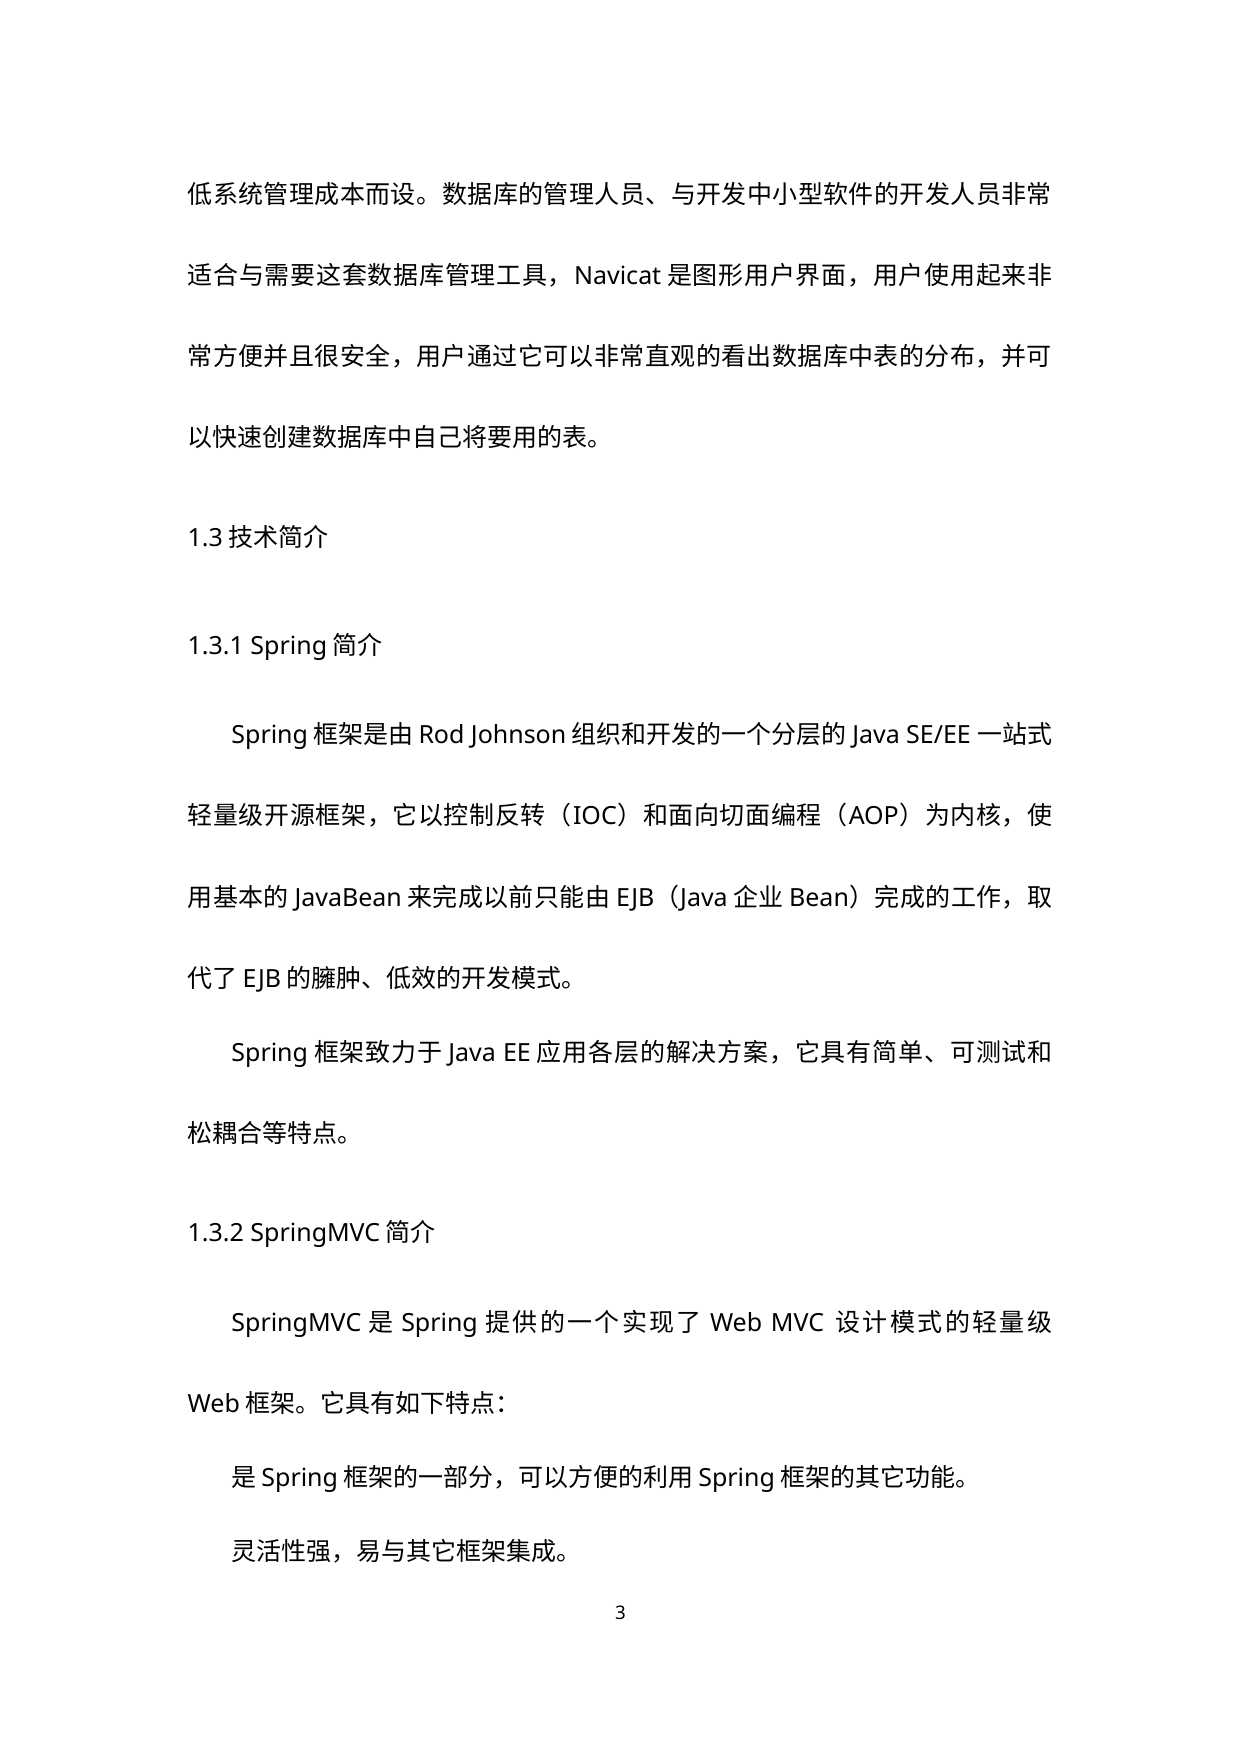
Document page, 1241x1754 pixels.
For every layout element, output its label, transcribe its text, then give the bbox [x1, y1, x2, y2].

title 1.3技术简介 [187, 503, 1053, 568]
title 1.3.1 Spring简介 [187, 611, 1053, 676]
text SpringMVC是Spring提供的一个实现了Web MVC 设计模式的轻量级Web框架。它具有如下特点： [187, 1288, 1053, 1434]
title 1.3.2 SpringMVC简介 [187, 1198, 1053, 1263]
text Spring框架是由Rod Johnson组织和开发的一个分层的Java SE/EE 一站式轻量级开源框架，它以控制反转（IOC）和面向切面编程（AOP）为内核，使用基本的JavaBean来完成以前只能由EJB（Java企业Bean）完成的工作，取代了EJB的臃肿、低效的开发模式。 [187, 700, 1053, 1009]
text Spring框架致力于Java EE应用各层的解决方案，它具有简单、可测试和松耦合等特点。 [187, 1018, 1053, 1164]
text 是Spring框架的一部分，可以方便的利用Spring框架的其它功能。 [187, 1443, 1053, 1508]
text 灵活性强，易与其它框架集成。 [187, 1517, 1053, 1582]
